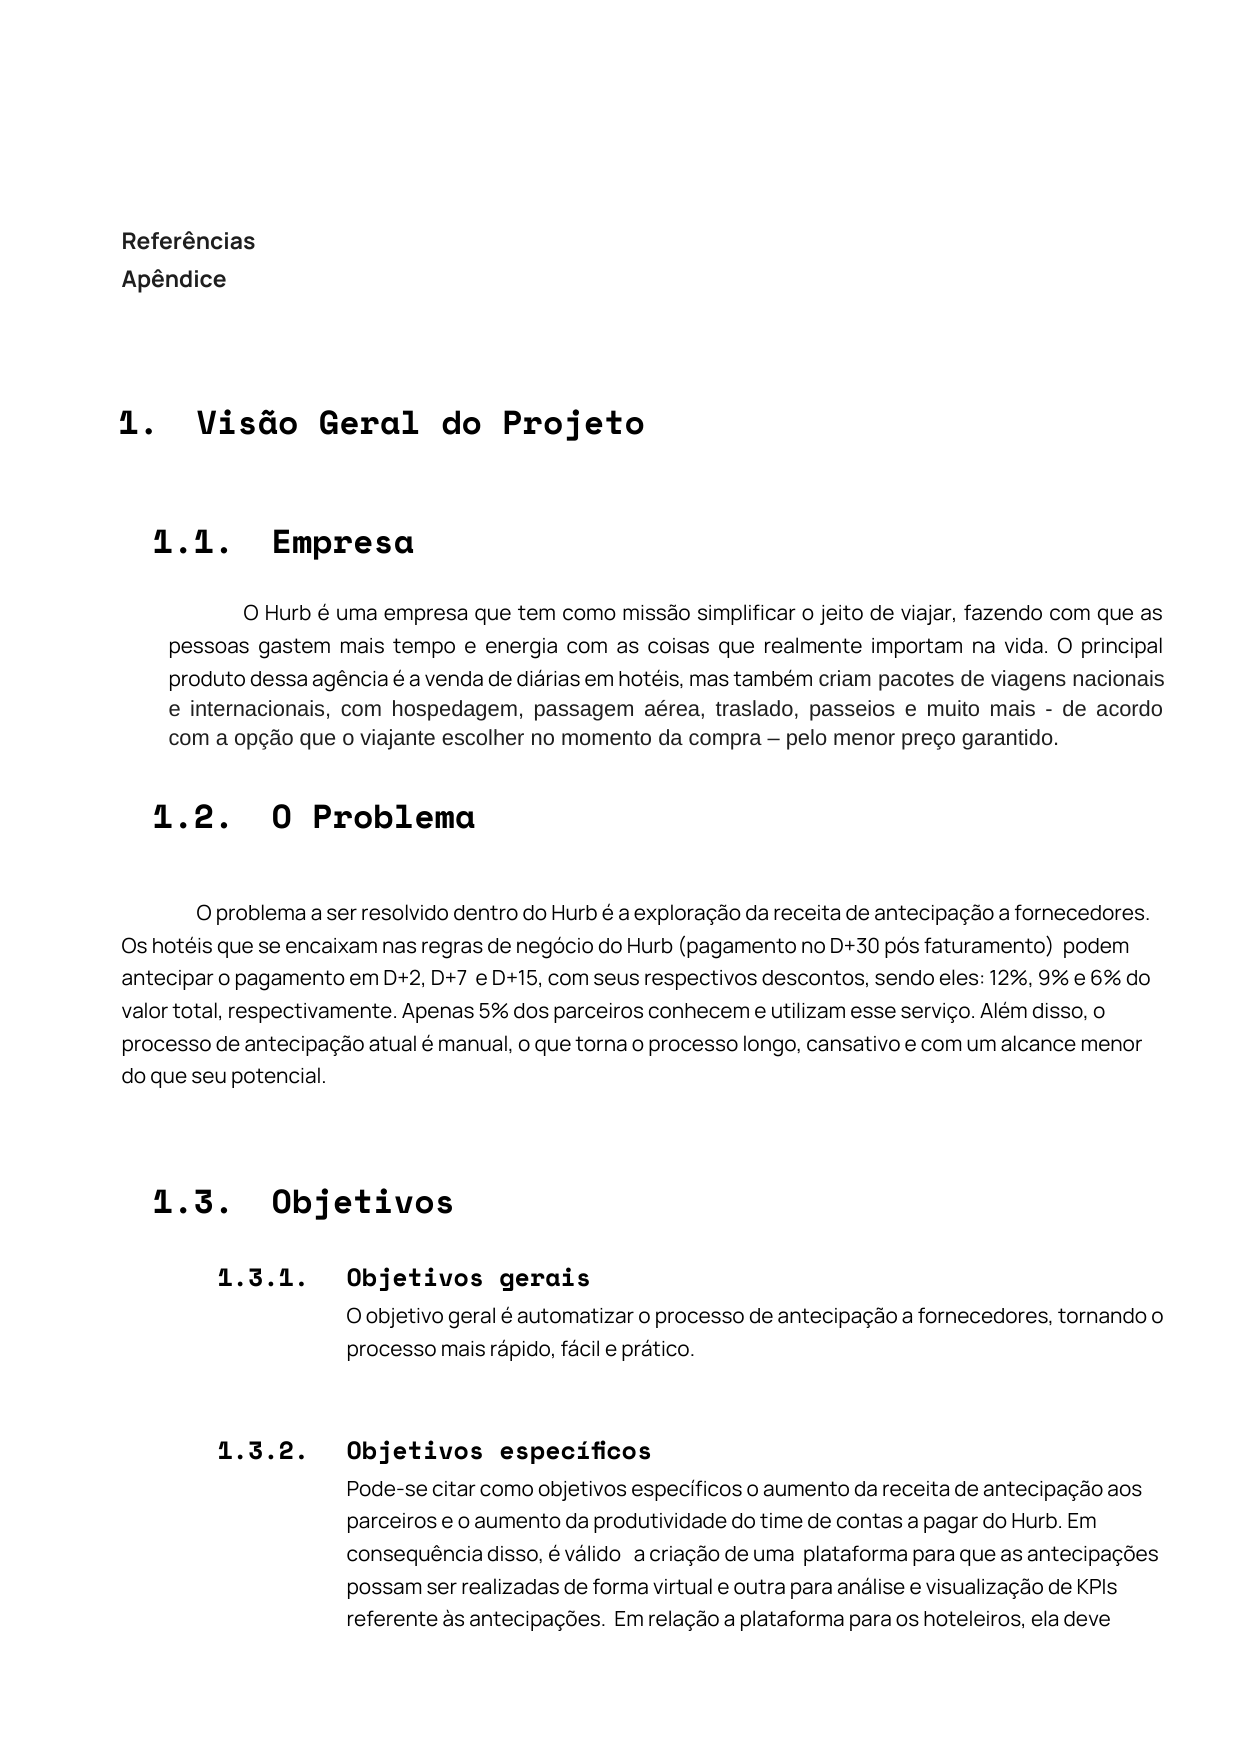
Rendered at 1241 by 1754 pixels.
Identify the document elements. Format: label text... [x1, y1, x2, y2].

subtitle Visão Geral do Projeto [159, 397, 1165, 446]
subtitle O Problema [234, 791, 1165, 841]
text O Hurb é uma empresa que tem como missão simplificar o jeito de viajar, fazendo com que as pessoas gastem mais tempo e energia com as coisas que realmente importam na vida. O principal produto dessa agência é a venda de diárias em hotéis, mas também criam pacotes de viagens nacionais e internacionais, com hospedagem, passagem aérea, traslado, passeios e muito mais - de acordo com a opção que o viajante escolher no momento da compra – pelo menor preço garantido. [168, 598, 1165, 750]
text O problema a ser resolvido dentro do Hurb é a exploração da receita de antecipação a fornecedores. Os hotéis que se encaixam nas regras de negócio do Hurb (pagamento no D+30 pós faturamento) podem antecipar o pagamento em D+2, D+7 e D+15, com seus respectivos descontos, sendo eles: 12%, 9% e 6% do valor total, respectivamente. Apenas 5% dos parceiros conhecem e utilizam esse serviço. Além disso, o processo de antecipação atual é manual, o que torna o processo longo, cansativo e com um alcance menor do que seu potencial. [121, 898, 1165, 1090]
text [346, 1474, 1165, 1633]
subtitle Objetivos [234, 1177, 1165, 1226]
subtitle Objetivos específicos [309, 1432, 1165, 1469]
text O objetivo geral é automatizar o processo de antecipação a fornecedores, tornando o processo mais rápido, fácil e prático. [346, 1301, 1165, 1362]
subtitle Objetivos gerais [309, 1258, 1165, 1296]
subtitle Empresa [234, 517, 1165, 566]
